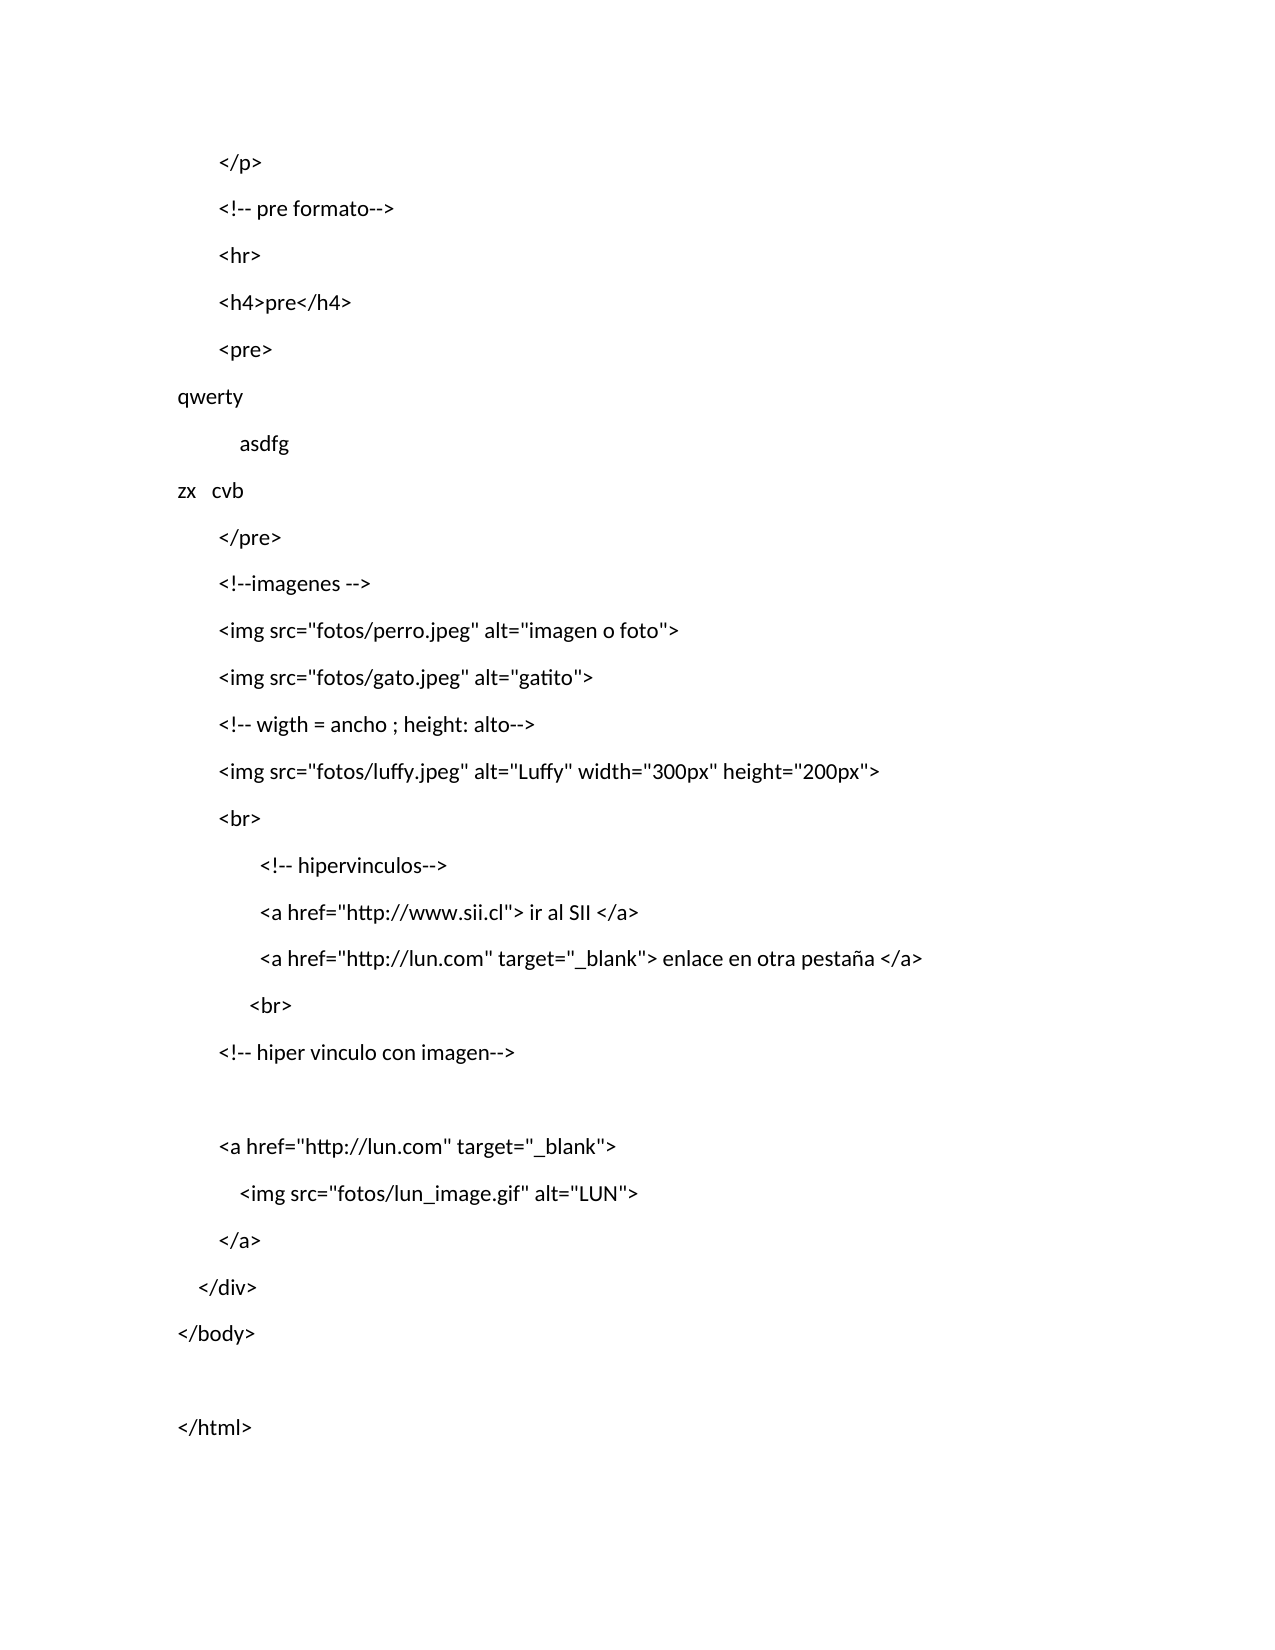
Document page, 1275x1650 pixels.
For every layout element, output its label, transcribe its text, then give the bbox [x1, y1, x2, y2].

text </div> [177, 1273, 1098, 1301]
text </pre> [177, 523, 1098, 551]
text <a href="http://lun.com" target="_blank"> enlace en otra pestaña </a> [177, 944, 1098, 972]
text <a href="http://lun.com" target="_blank"> [177, 1132, 1098, 1160]
text <!-- pre formato--> [177, 194, 1098, 222]
text <pre> [177, 335, 1098, 363]
text <hr> [177, 241, 1098, 269]
text <!-- wigth = ancho ; height: alto--> [177, 710, 1098, 738]
text <!-- hipervinculos--> [177, 851, 1098, 879]
text </p> [177, 148, 1098, 176]
text <img src="fotos/lun_image.gif" alt="LUN"> [177, 1179, 1098, 1207]
text qwerty [177, 382, 1098, 410]
text </a> [177, 1226, 1098, 1254]
text <br> [177, 804, 1098, 832]
text <!--imagenes --> [177, 569, 1098, 597]
text <img src="fotos/perro.jpeg" alt="imagen o foto"> [177, 616, 1098, 644]
text zx cvb [177, 476, 1098, 504]
text <a href="http://www.sii.cl"> ir al SII </a> [177, 898, 1098, 926]
text <img src="fotos/luffy.jpeg" alt="Luffy" width="300px" height="200px"> [177, 757, 1098, 785]
text <img src="fotos/gato.jpeg" alt="gatito"> [177, 663, 1098, 691]
text </html> [177, 1413, 1098, 1441]
text <h4>pre</h4> [177, 288, 1098, 316]
text asdfg [177, 429, 1098, 457]
text <br> [177, 991, 1098, 1019]
text <!-- hiper vinculo con imagen--> [177, 1038, 1098, 1066]
text </body> [177, 1319, 1098, 1347]
